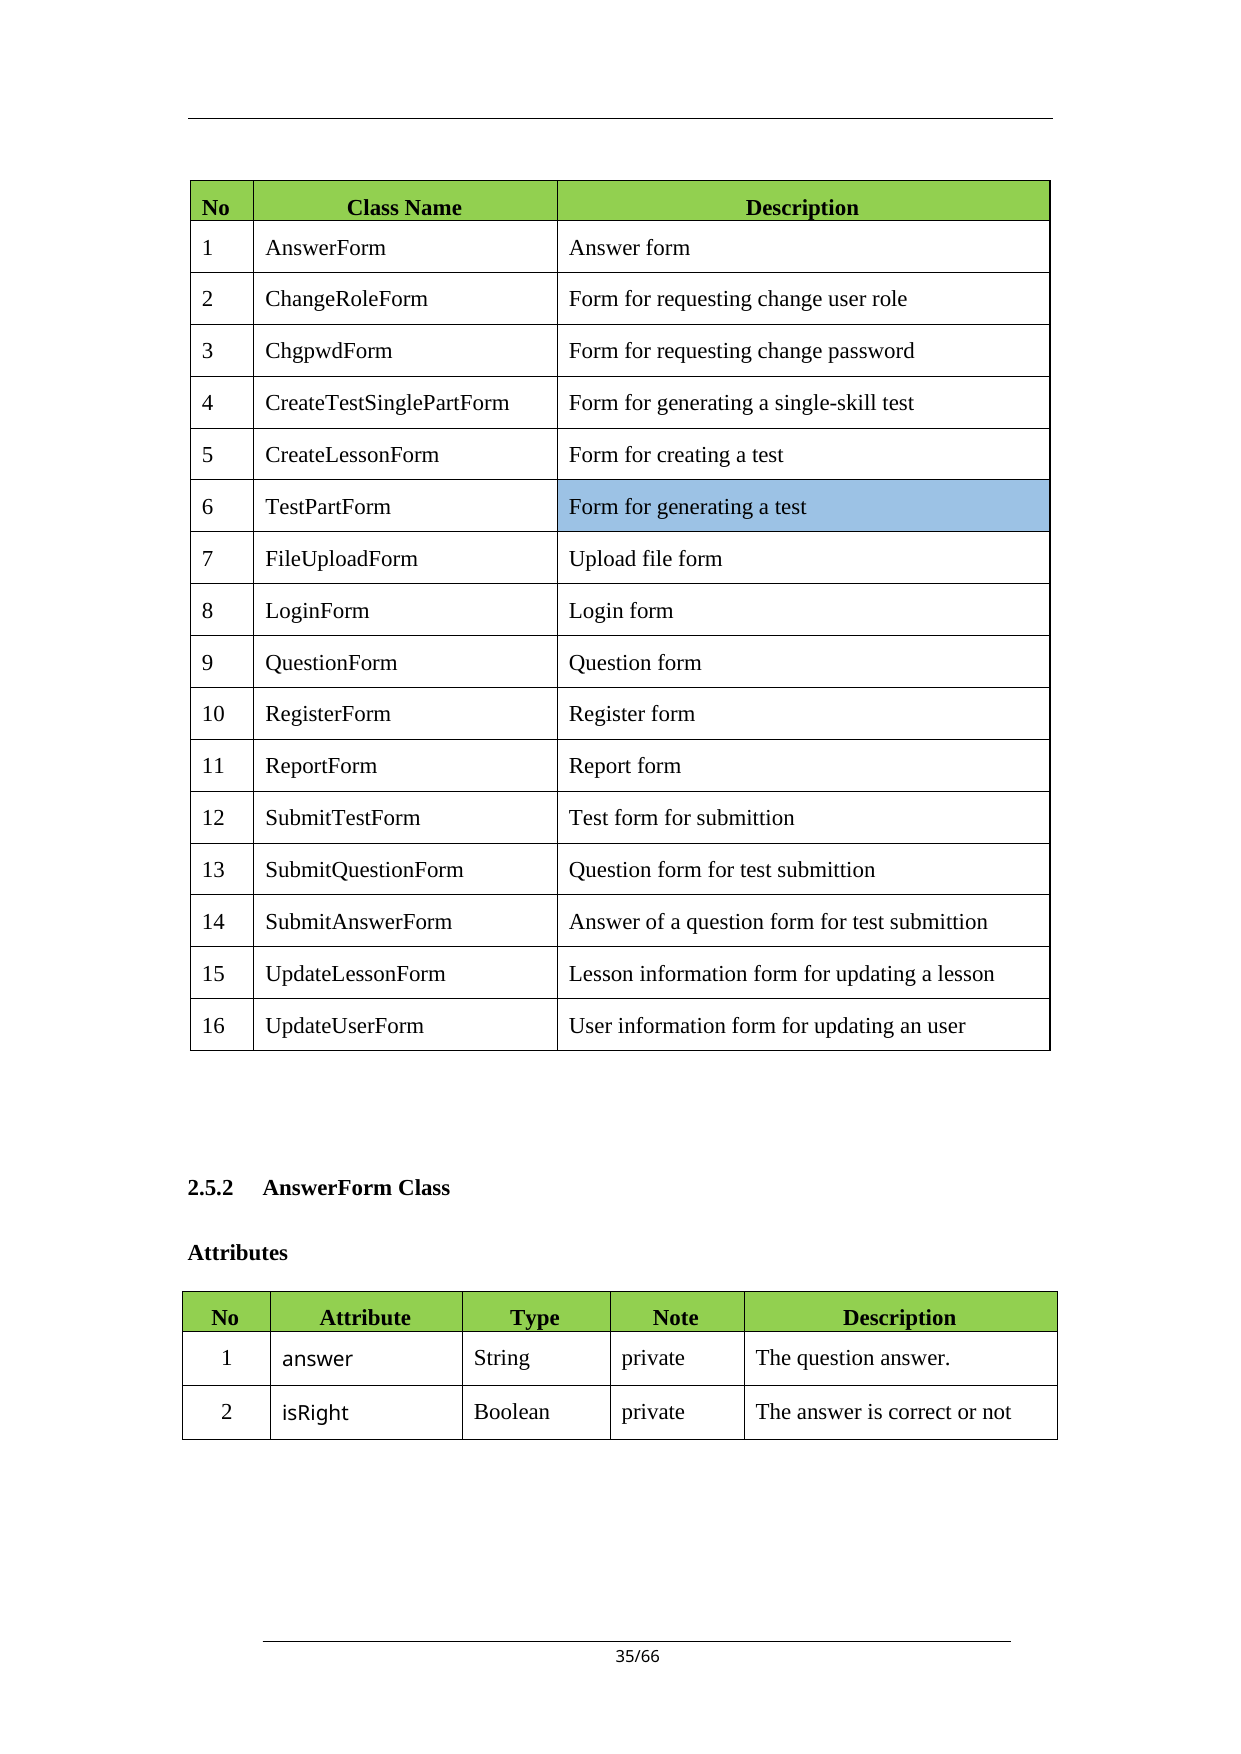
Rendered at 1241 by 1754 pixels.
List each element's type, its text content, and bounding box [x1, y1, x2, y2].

table_header Type [463, 1292, 610, 1331]
table_header No [183, 1292, 270, 1331]
table_cell 4 [191, 377, 253, 427]
subtitle Attributes [187, 1239, 1053, 1265]
table_cell FileUploadForm [254, 532, 557, 583]
table_cell UpdateLessonForm [254, 947, 557, 998]
table_cell Upload file form [558, 532, 1049, 583]
table_cell The answer is correct or not [745, 1386, 1057, 1439]
table_header Description [558, 181, 1049, 220]
table_cell answer [271, 1332, 462, 1385]
table_cell 3 [191, 325, 253, 376]
table_cell Question form for test submittion [558, 844, 1049, 894]
table_cell 9 [191, 636, 253, 687]
table_cell Register form [558, 688, 1049, 739]
table_cell Report form [558, 740, 1049, 791]
table_cell UpdateUserForm [254, 999, 557, 1050]
table_cell 1 [183, 1332, 270, 1385]
table_cell 5 [191, 429, 253, 479]
table_cell 11 [191, 740, 253, 791]
table_cell Form for requesting change password [558, 325, 1049, 376]
table_cell Boolean [463, 1386, 610, 1439]
table_cell Login form [558, 584, 1049, 635]
table_cell ChgpwdForm [254, 325, 557, 376]
table_cell Answer of a question form for test submittion [558, 895, 1049, 946]
table_cell QuestionForm [254, 636, 557, 687]
table_cell 14 [191, 895, 253, 946]
table_cell Question form [558, 636, 1049, 687]
table_cell CreateLessonForm [254, 429, 557, 479]
table_cell 2 [191, 273, 253, 324]
table_cell 8 [191, 584, 253, 635]
table_header Description [745, 1292, 1057, 1331]
table_cell String [463, 1332, 610, 1385]
table_cell The question answer. [745, 1332, 1057, 1385]
table_cell Form for requesting change user role [558, 273, 1049, 324]
table_cell 13 [191, 844, 253, 894]
table_cell private [611, 1332, 744, 1385]
table_cell 1 [191, 221, 253, 272]
table_cell ReportForm [254, 740, 557, 791]
table_header Note [611, 1292, 744, 1331]
table_header Class Name [254, 181, 557, 220]
table_cell 7 [191, 532, 253, 583]
table_cell LoginForm [254, 584, 557, 635]
table_cell 6 [191, 480, 253, 531]
table_header No [191, 181, 253, 220]
table_cell Lesson information form for updating a lesson [558, 947, 1049, 998]
table_cell 16 [191, 999, 253, 1050]
table_cell 12 [191, 792, 253, 842]
table_cell User information form for updating an user [558, 999, 1049, 1050]
table_cell ChangeRoleForm [254, 273, 557, 324]
table_cell SubmitQuestionForm [254, 844, 557, 894]
table_cell TestPartForm [254, 480, 557, 531]
table_cell SubmitTestForm [254, 792, 557, 842]
table_cell 10 [191, 688, 253, 739]
subtitle AnswerForm Class [187, 1174, 1053, 1201]
table_cell SubmitAnswerForm [254, 895, 557, 946]
table_cell RegisterForm [254, 688, 557, 739]
table_cell Form for generating a single-skill test [558, 377, 1049, 427]
table_cell private [611, 1386, 744, 1439]
table_cell CreateTestSinglePartForm [254, 377, 557, 427]
table_cell 2 [183, 1386, 270, 1439]
table_cell Test form for submittion [558, 792, 1049, 842]
table_cell 15 [191, 947, 253, 998]
table_cell AnswerForm [254, 221, 557, 272]
table_cell Form for generating a test [558, 480, 1049, 531]
table_cell isRight [271, 1386, 462, 1439]
table_cell Form for creating a test [558, 429, 1049, 479]
table_header Attribute [271, 1292, 462, 1331]
table_cell Answer form [558, 221, 1049, 272]
